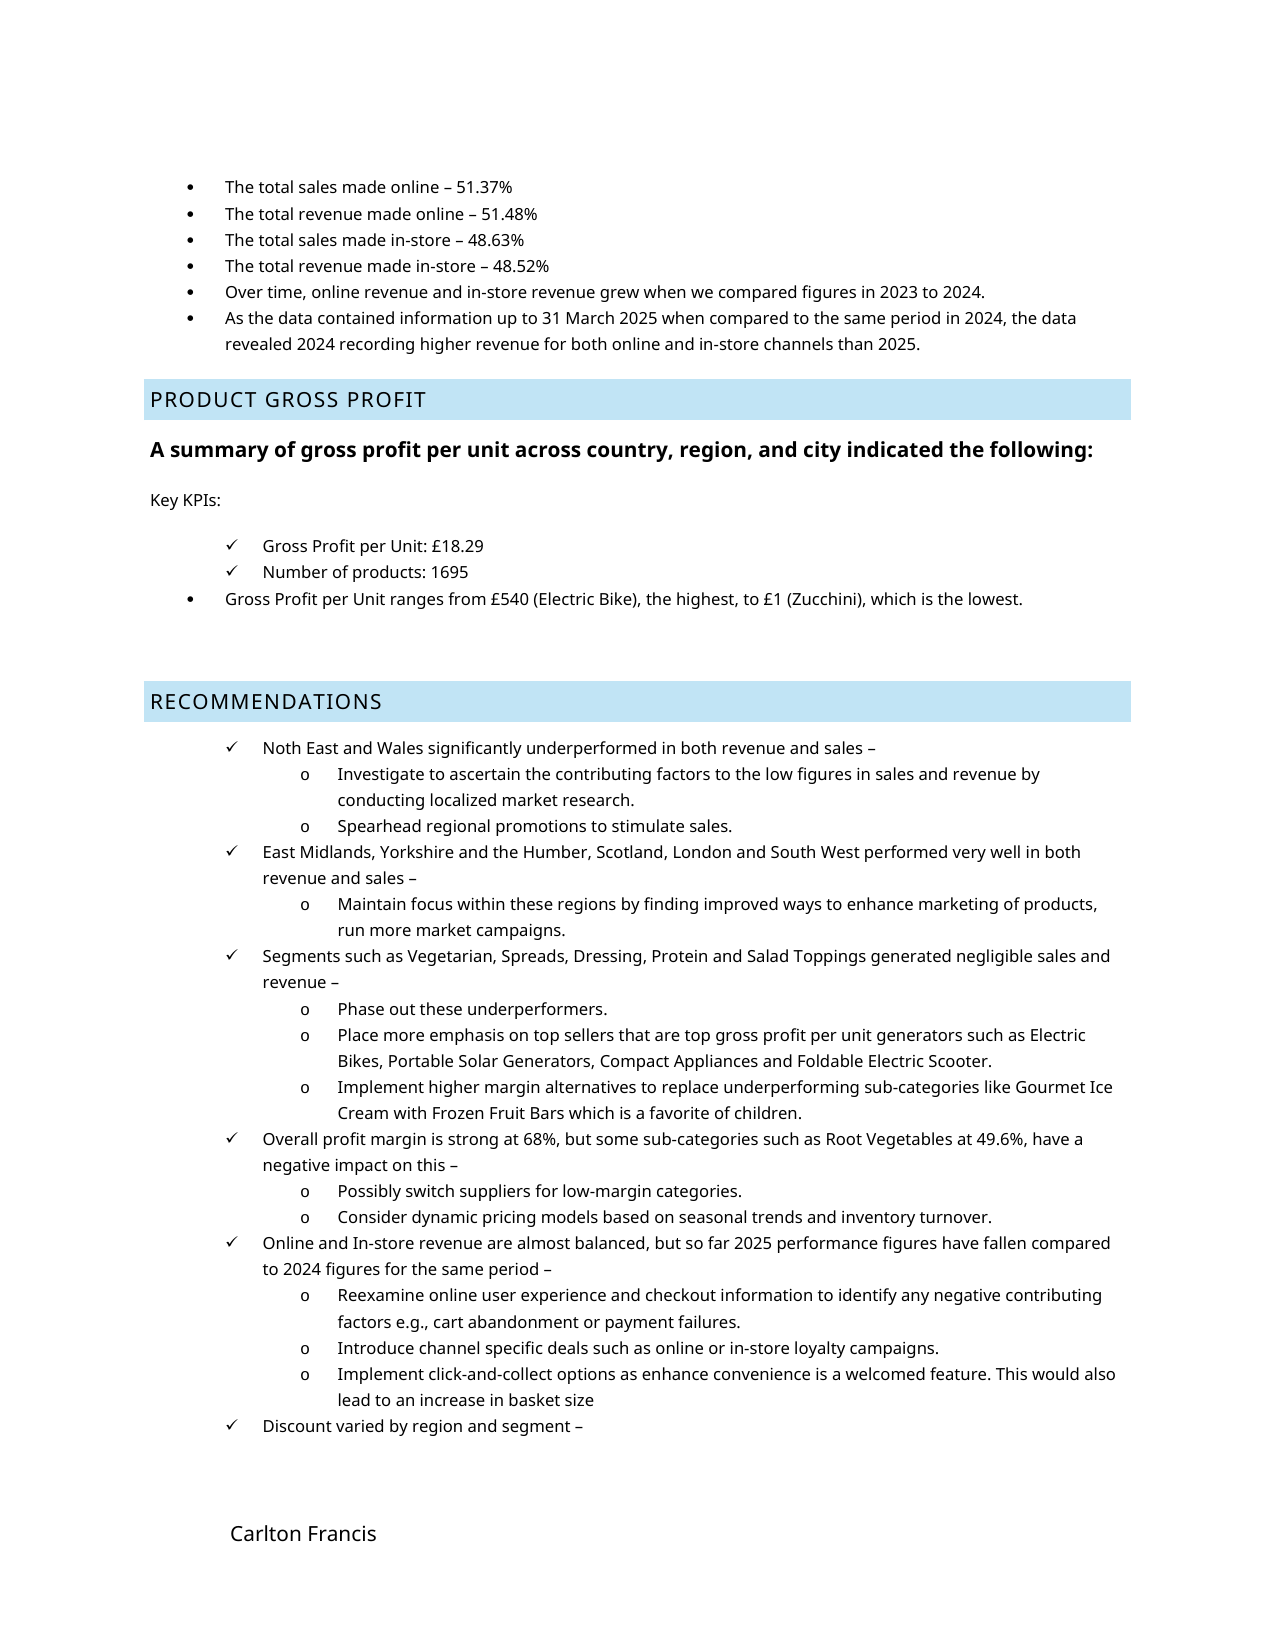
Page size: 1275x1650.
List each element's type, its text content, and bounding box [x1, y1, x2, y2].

subtitle Recommendations [150, 687, 1125, 716]
list Discount varied by region and segment – [225, 1414, 1125, 1437]
list Place more emphasis on top sellers that are top gross profit per unit generators such as Electric Bikes, Portable Solar Generators, Compact Appliances and Foldable Electric Scooter. [300, 1023, 1125, 1072]
list As the data contained information up to 31 March 2025 when compared to the same period in 2024, the data revealed 2024 recording higher revenue for both online and in-store channels than 2025. [187, 306, 1125, 355]
list East Midlands, Yorkshire and the Humber, Scotland, London and South West performed very well in both revenue and sales – [225, 841, 1125, 889]
list Spearhead regional promotions to stimulate sales. [300, 814, 1125, 837]
list Possibly switch suppliers for low-margin categories. [300, 1180, 1125, 1202]
list Implement click-and-collect options as enhance convenience is a welcomed feature. This would also lead to an increase in basket size [300, 1362, 1125, 1411]
list Online and In-store revenue are almost balanced, but so far 2025 performance figures have fallen compared to 2024 figures for the same period – [225, 1232, 1125, 1281]
list The total sales made online – 51.37% [187, 176, 1125, 199]
list Number of products: 1695 [225, 561, 1125, 584]
list Introduce channel specific deals such as online or in-store loyalty campaigns. [300, 1336, 1125, 1359]
list Gross Profit per Unit ranges from £540 (Electric Bike), the highest, to £1 (Zucchini), which is the lowest. [187, 587, 1125, 610]
list Implement higher margin alternatives to replace underperforming sub-categories like Gourmet Ice Cream with Frozen Fruit Bars which is a favorite of children. [300, 1075, 1125, 1124]
text Key KPIs: [150, 488, 1125, 511]
list Phase out these underperformers. [300, 997, 1125, 1020]
text A summary of gross profit per unit across country, region, and city indicated the following: [150, 435, 1125, 463]
list The total revenue made online – 51.48% [187, 202, 1125, 225]
list Over time, online revenue and in-store revenue grew when we compared figures in 2023 to 2024. [187, 280, 1125, 303]
list The total sales made in-store – 48.63% [187, 228, 1125, 251]
list Gross Profit per Unit: £18.29 [225, 535, 1125, 558]
list Segments such as Vegetarian, Spreads, Dressing, Protein and Salad Toppings generated negligible sales and revenue – [225, 945, 1125, 994]
list Consider dynamic pricing models based on seasonal trends and inventory turnover. [300, 1206, 1125, 1229]
list Maintain focus within these regions by finding improved ways to enhance marketing of products, run more market campaigns. [300, 893, 1125, 942]
list Investigate to ascertain the contributing factors to the low figures in sales and revenue by conducting localized market research. [300, 762, 1125, 811]
list Noth East and Wales significantly underperformed in both revenue and sales – [225, 736, 1125, 759]
list Overall profit margin is strong at 68%, but some sub-categories such as Root Vegetables at 49.6%, have a negative impact on this – [225, 1128, 1125, 1176]
list The total revenue made in-store – 48.52% [187, 254, 1125, 277]
subtitle Product Gross Profit [150, 385, 1125, 414]
list Reexamine online user experience and checkout information to identify any negative contributing factors e.g., cart abandonment or payment failures. [300, 1284, 1125, 1333]
